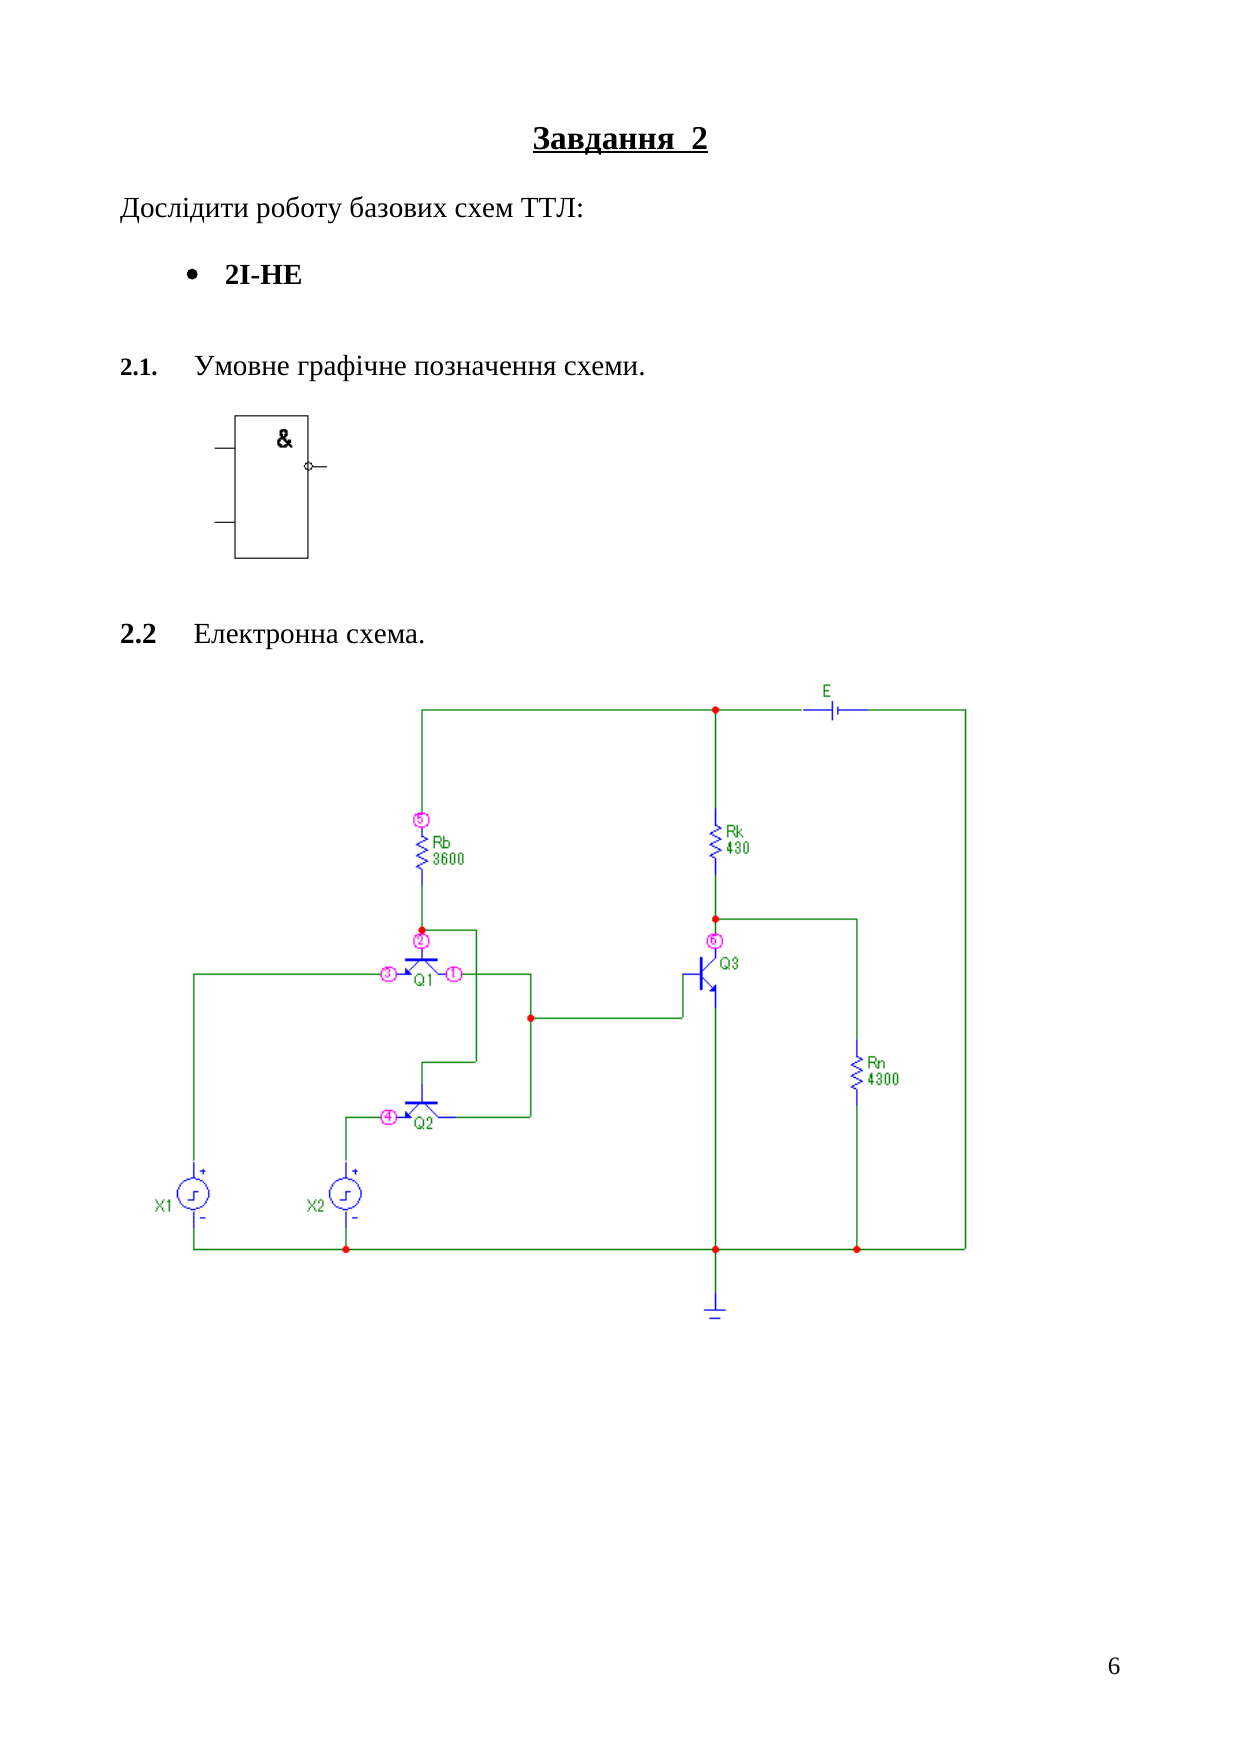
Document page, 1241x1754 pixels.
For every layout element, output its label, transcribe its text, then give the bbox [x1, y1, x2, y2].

text 2.1. Умовне графічне позначення схеми. [120, 348, 1120, 382]
picture [119, 678, 994, 1340]
text Дослідити роботу базових схем ТТЛ: [120, 190, 1120, 223]
text Завдання 2 [120, 118, 1120, 156]
list 2І-НЕ [187, 257, 1120, 291]
list Електронна схема. [120, 617, 1120, 650]
picture [194, 391, 341, 589]
